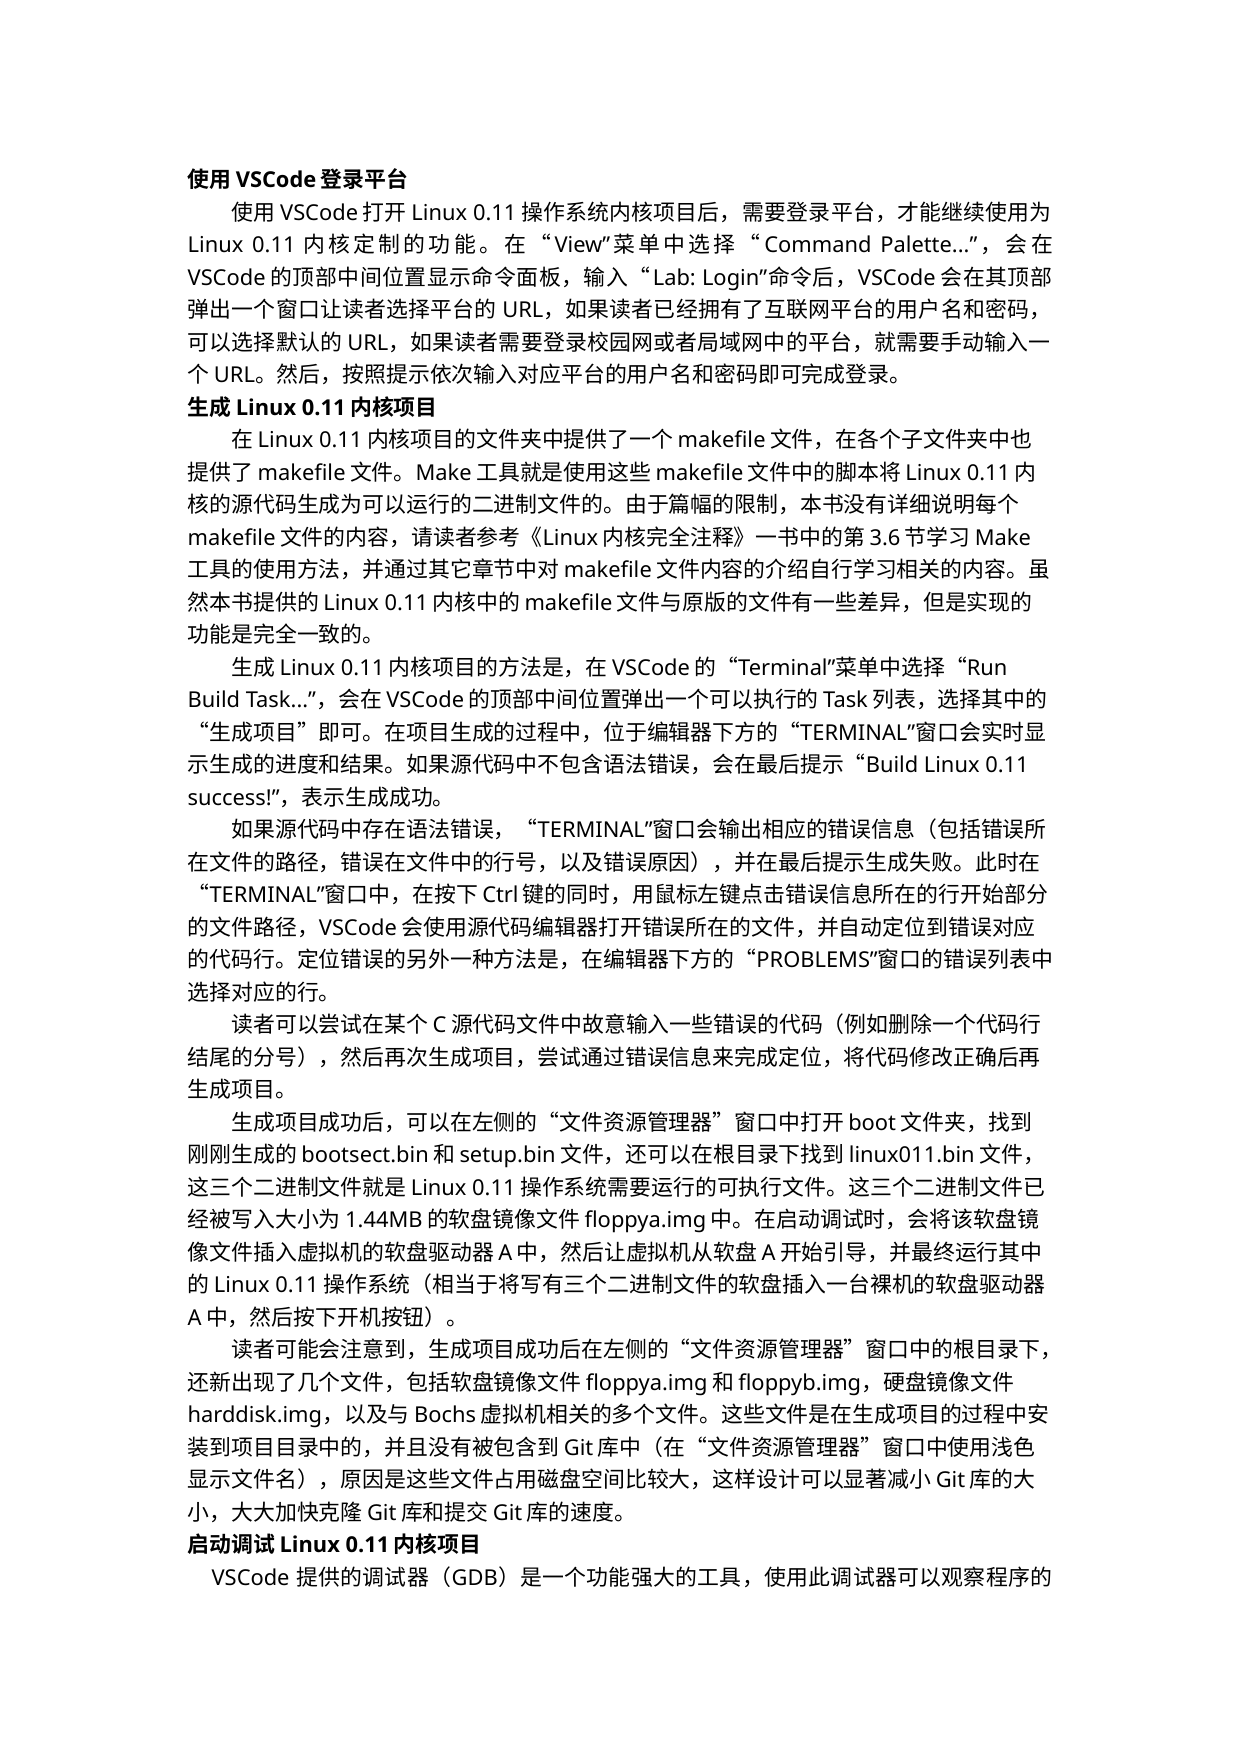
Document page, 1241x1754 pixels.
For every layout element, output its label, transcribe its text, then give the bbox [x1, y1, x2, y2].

text 读者可能会注意到，生成项目成功后在左侧的“文件资源管理器”窗口中的根目录下，还新出现了几个文件，包括软盘镜像文件floppya.img和floppyb.img，硬盘镜像文件harddisk.img，以及与Bochs虚拟机相关的多个文件。这些文件是在生成项目的过程中安装到项目目录中的，并且没有被包含到Git库中（在“文件资源管理器”窗口中使用浅色显示文件名），原因是这些文件占用磁盘空间比较大，这样设计可以显著减小Git库的大小，大大加快克隆Git库和提交Git库的速度。 [187, 1332, 1053, 1527]
text 使用VSCode登录平台 [187, 162, 1053, 194]
text 启动调试Linux 0.11内核项目 [187, 1527, 1053, 1559]
text 生成Linux 0.11内核项目 [187, 389, 1053, 422]
text 生成项目成功后，可以在左侧的“文件资源管理器”窗口中打开boot文件夹，找到刚刚生成的bootsect.bin和setup.bin文件，还可以在根目录下找到linux011.bin文件，这三个二进制文件就是Linux 0.11操作系统需要运行的可执行文件。这三个二进制文件已经被写入大小为1.44MB的软盘镜像文件floppya.img中。在启动调试时，会将该软盘镜像文件插入虚拟机的软盘驱动器A中，然后让虚拟机从软盘A开始引导，并最终运行其中的Linux 0.11操作系统（相当于将写有三个二进制文件的软盘插入一台裸机的软盘驱动器A中，然后按下开机按钮）。 [187, 1104, 1053, 1332]
text 使用VSCode打开Linux 0.11操作系统内核项目后，需要登录平台，才能继续使用为Linux 0.11内核定制的功能。在“View”菜单中选择“Command Palette...”，会在VSCode的顶部中间位置显示命令面板，输入“Lab: Login”命令后，VSCode会在其顶部弹出一个窗口让读者选择平台的URL，如果读者已经拥有了互联网平台的用户名和密码，可以选择默认的URL，如果读者需要登录校园网或者局域网中的平台，就需要手动输入一个URL。然后，按照提示依次输入对应平台的用户名和密码即可完成登录。 [187, 194, 1053, 389]
text 如果源代码中存在语法错误，“TERMINAL”窗口会输出相应的错误信息（包括错误所在文件的路径，错误在文件中的行号，以及错误原因），并在最后提示生成失败。此时在“TERMINAL”窗口中，在按下Ctrl键的同时，用鼠标左键点击错误信息所在的行开始部分的文件路径，VSCode会使用源代码编辑器打开错误所在的文件，并自动定位到错误对应的代码行。定位错误的另外一种方法是，在编辑器下方的“PROBLEMS”窗口的错误列表中选择对应的行。 [187, 812, 1053, 1007]
text 生成Linux 0.11内核项目的方法是，在VSCode的“Terminal”菜单中选择“Run Build Task...”，会在VSCode的顶部中间位置弹出一个可以执行的Task列表，选择其中的“生成项目”即可。在项目生成的过程中，位于编辑器下方的“TERMINAL”窗口会实时显示生成的进度和结果。如果源代码中不包含语法错误，会在最后提示“Build Linux 0.11 success!”，表示生成成功。 [187, 649, 1053, 812]
text 读者可以尝试在某个C源代码文件中故意输入一些错误的代码（例如删除一个代码行结尾的分号），然后再次生成项目，尝试通过错误信息来完成定位，将代码修改正确后再生成项目。 [187, 1007, 1053, 1104]
text 在Linux 0.11内核项目的文件夹中提供了一个makefile文件，在各个子文件夹中也提供了makefile文件。Make工具就是使用这些makefile文件中的脚本将Linux 0.11内核的源代码生成为可以运行的二进制文件的。由于篇幅的限制，本书没有详细说明每个makefile文件的内容，请读者参考《Linux内核完全注释》一书中的第3.6节学习Make工具的使用方法，并通过其它章节中对makefile文件内容的介绍自行学习相关的内容。虽然本书提供的Linux 0.11内核中的makefile文件与原版的文件有一些差异，但是实现的功能是完全一致的。 [187, 422, 1053, 649]
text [187, 1559, 1053, 1592]
